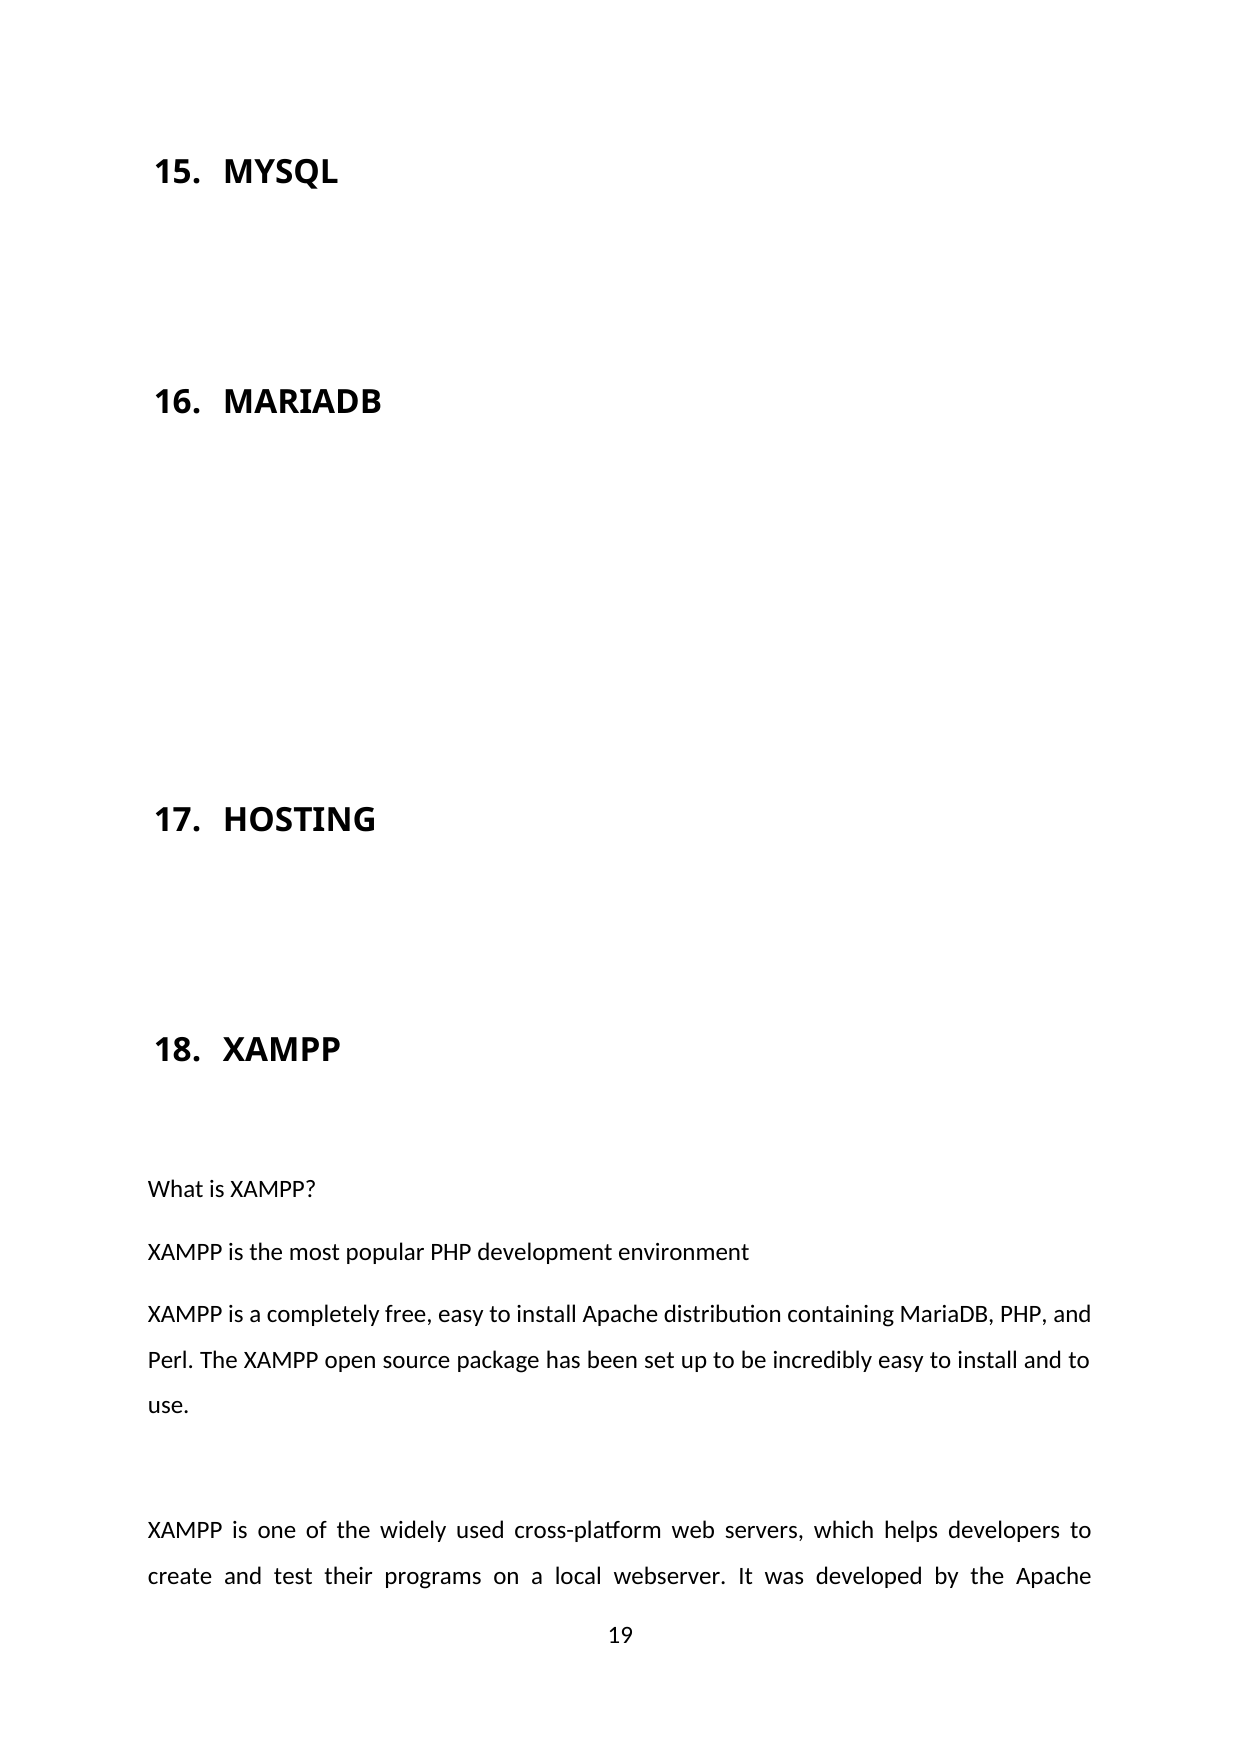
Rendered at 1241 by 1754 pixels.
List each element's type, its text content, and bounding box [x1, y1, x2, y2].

text XAMPP is a completely free, easy to install Apache distribution containing MariaDB, PHP, and Perl. The XAMPP open source package has been set up to be incredibly easy to install and to use. [148, 1298, 1093, 1420]
subtitle MARIADB [153, 378, 1093, 423]
text What is XAMPP? [148, 1173, 1093, 1204]
subtitle MYSQL [153, 148, 1093, 193]
subtitle XAMPP [153, 1026, 1093, 1071]
subtitle Hosting [153, 796, 1093, 841]
text XAMPP is the most popular PHP development environment [148, 1236, 1093, 1266]
